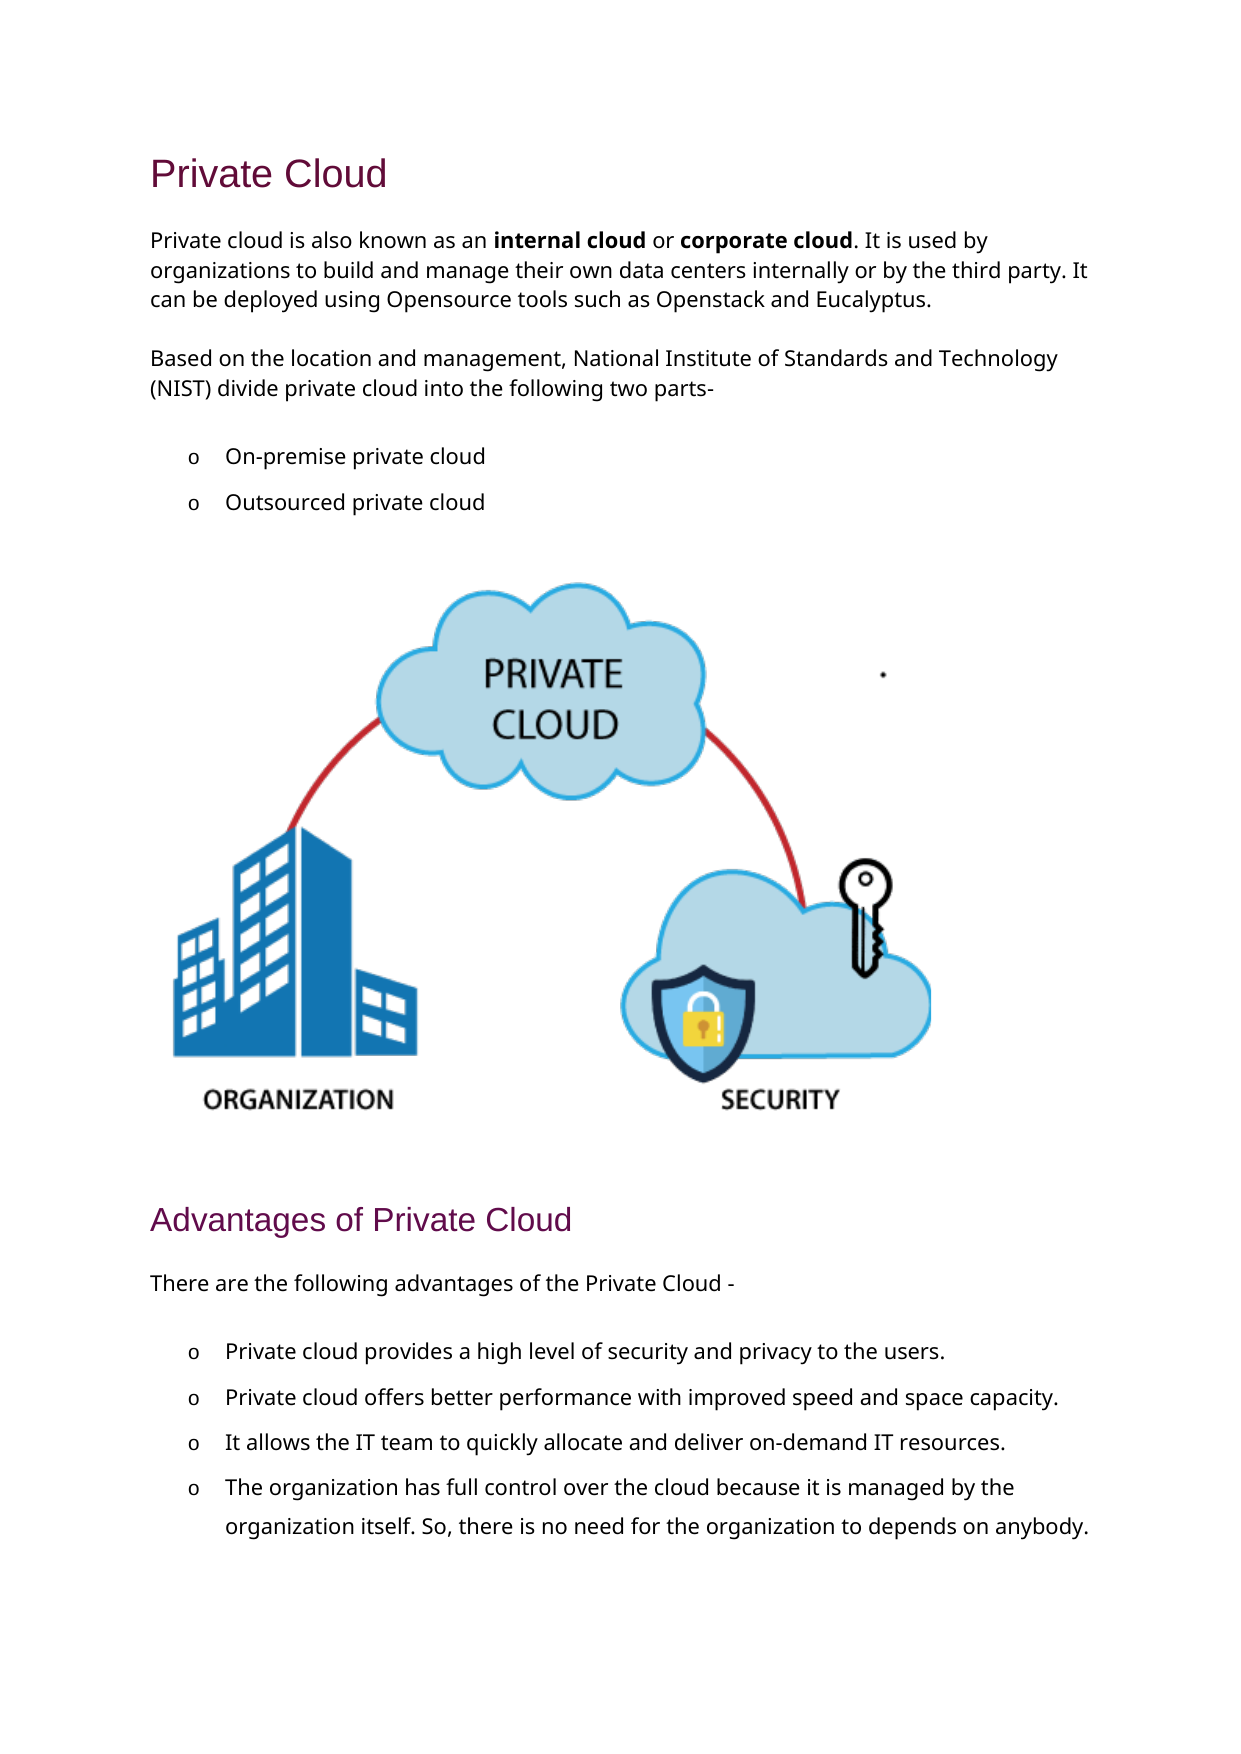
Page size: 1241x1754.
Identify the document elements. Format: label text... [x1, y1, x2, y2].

picture [150, 545, 932, 1172]
list Outsourced private cloud [187, 477, 1090, 516]
text Private cloud is also known as an internal cloud or corporate cloud. It is used by organizations to build and manage their own data centers internally or by the third party. It can be deployed using Opensource tools such as Openstack and Eucalyptus. [150, 225, 1090, 314]
list On-premise private cloud [187, 432, 1090, 471]
subtitle Private Cloud [150, 150, 1090, 196]
text Based on the location and management, National Institute of Standards and Technology (NIST) divide private cloud into the following two parts- [150, 343, 1090, 403]
list Private cloud offers better performance with improved speed and space capacity. [187, 1372, 1090, 1411]
subtitle Advantages of Private Cloud [150, 1200, 1090, 1239]
list It allows the IT team to quickly allocate and deliver on-demand IT resources. [187, 1417, 1090, 1457]
list The organization has full control over the cloud because it is managed by the organization itself. So, there is no need for the organization to depends on anybody. [187, 1463, 1090, 1541]
list Private cloud provides a high level of security and privacy to the users. [187, 1327, 1090, 1366]
text There are the following advantages of the Private Cloud - [150, 1268, 1090, 1298]
